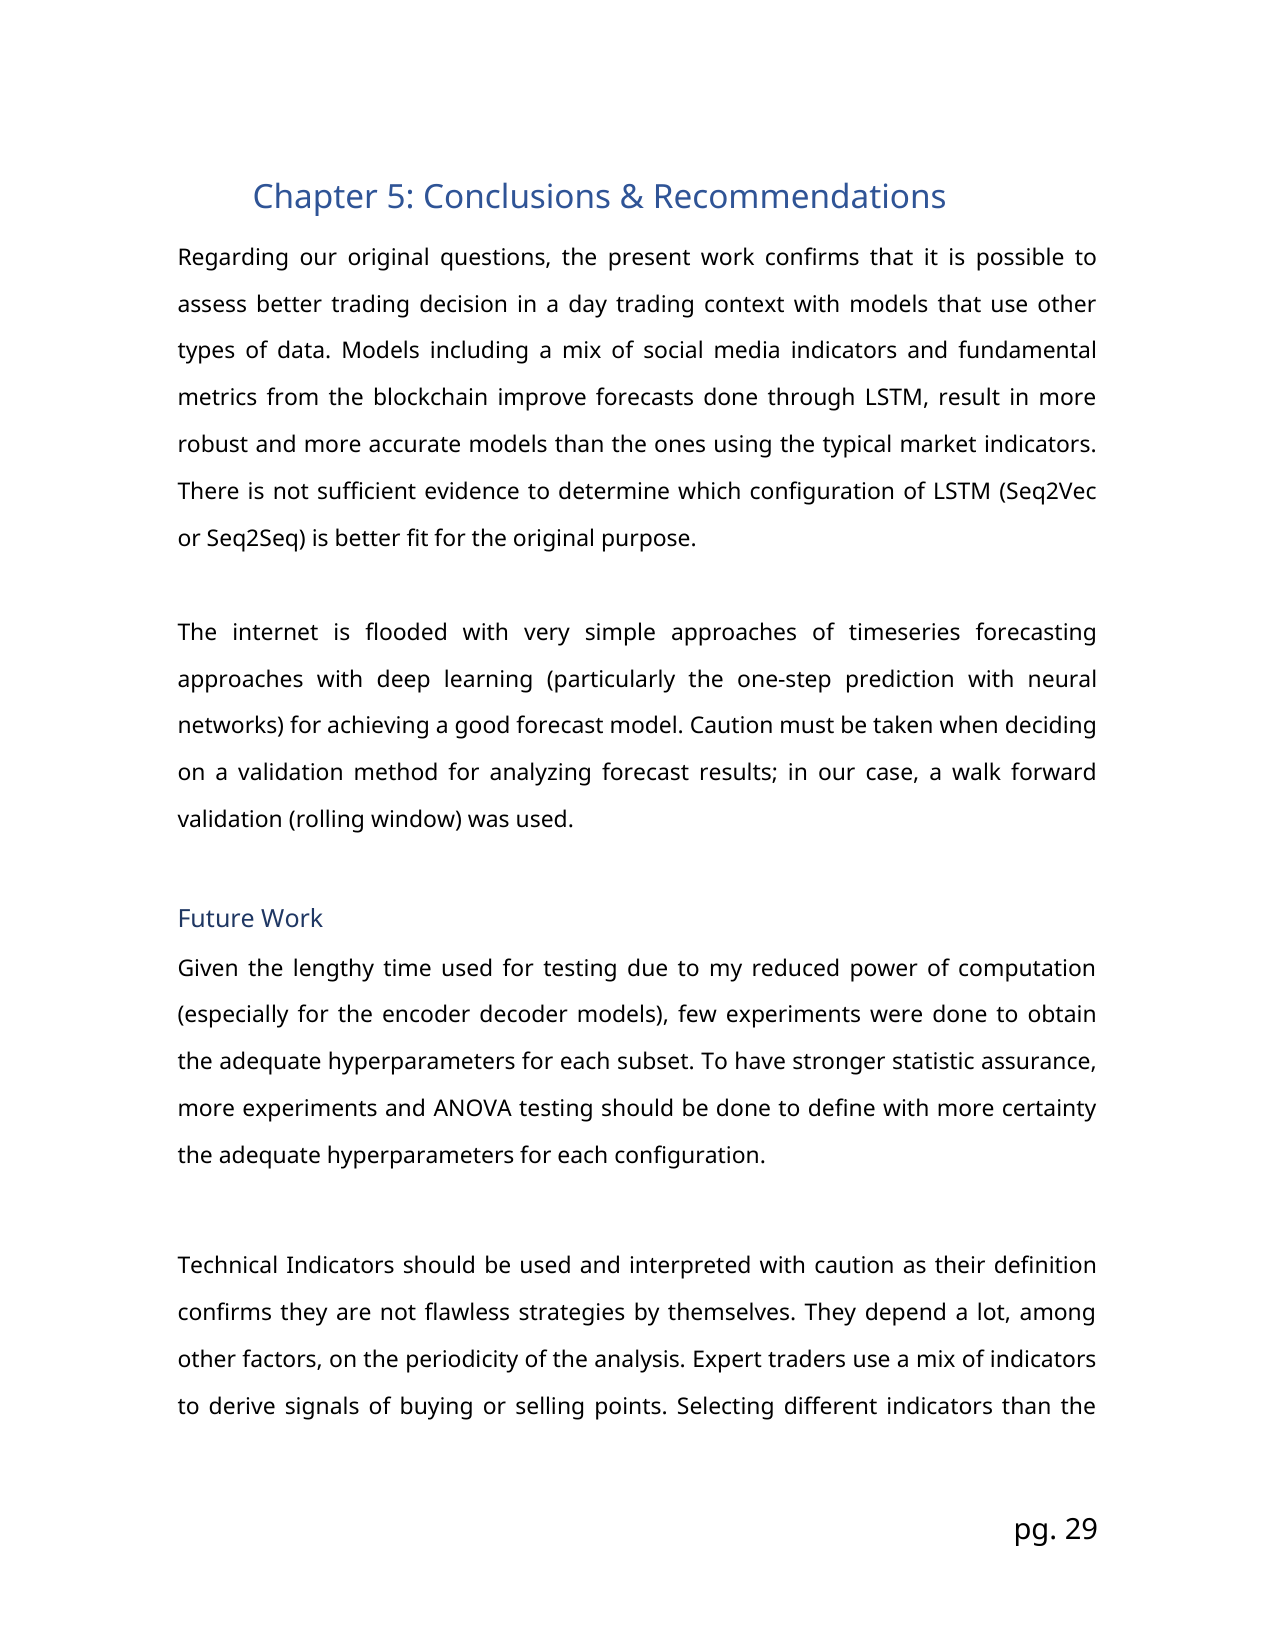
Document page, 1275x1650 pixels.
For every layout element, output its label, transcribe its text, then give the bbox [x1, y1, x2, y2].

text The internet is flooded with very simple approaches of timeseries forecasting approaches with deep learning (particularly the one-step prediction with neural networks) for achieving a good forecast model. Caution must be taken when deciding on a validation method for analyzing forecast results; in our case, a walk forward validation (rolling window) was used. [177, 616, 1098, 834]
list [177, 1249, 1098, 1421]
text Given the lengthy time used for testing due to my reduced power of computation (especially for the encoder decoder models), few experiments were done to obtain the adequate hyperparameters for each subset. To have stronger statistic assurance, more experiments and ANOVA testing should be done to define with more certainty the adequate hyperparameters for each configuration. [177, 952, 1098, 1170]
subtitle Future Work [177, 901, 1098, 934]
subtitle Chapter 5: Conclusions & Recommendations [252, 173, 1098, 218]
text Regarding our original questions, the present work confirms that it is possible to assess better trading decision in a day trading context with models that use other types of data. Models including a mix of social media indicators and fundamental metrics from the blockchain improve forecasts done through LSTM, result in more robust and more accurate models than the ones using the typical market indicators. There is not sufficient evidence to determine which configuration of LSTM (Seq2Vec or Seq2Seq) is better fit for the original purpose. [177, 241, 1098, 553]
